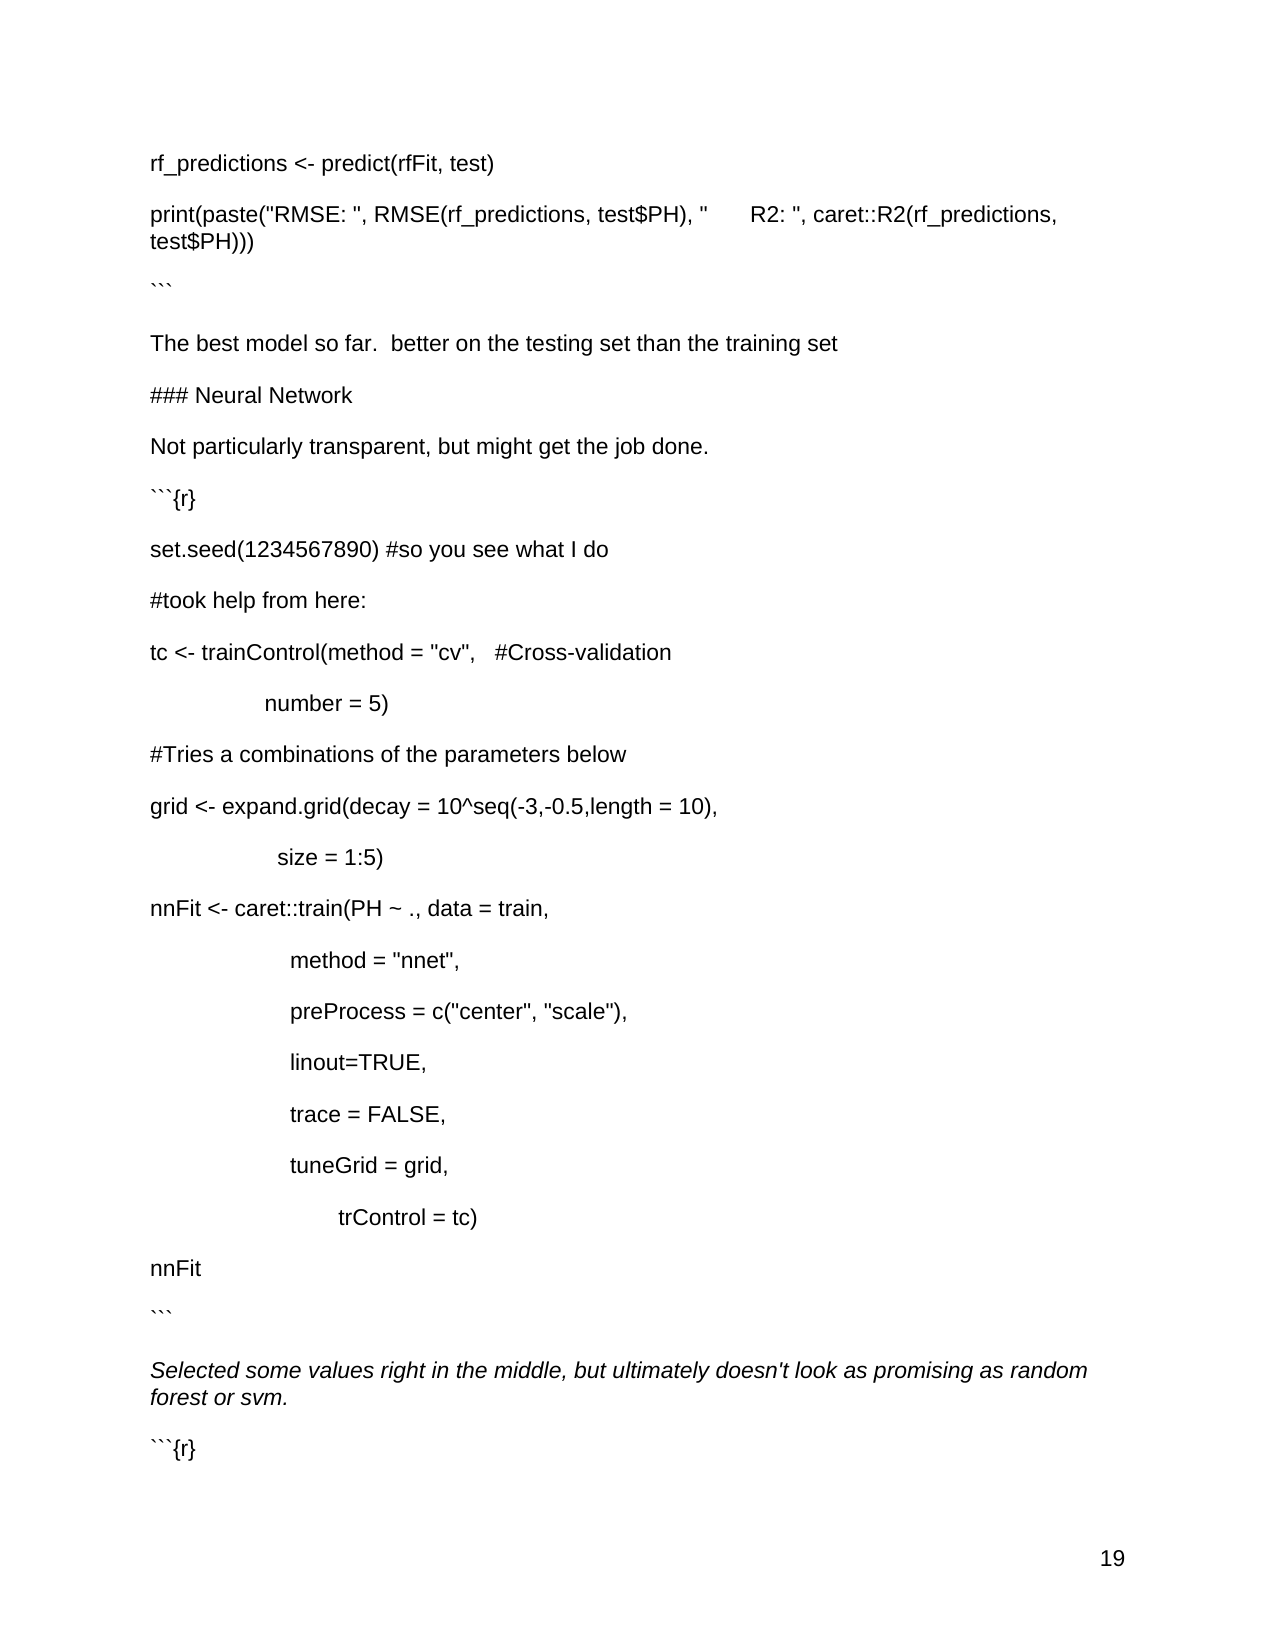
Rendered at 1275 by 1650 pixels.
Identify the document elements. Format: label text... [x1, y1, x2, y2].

text set.seed(1234567890) #so you see what I do [150, 536, 1125, 562]
text tc <- trainControl(method = "cv", #Cross-validation [150, 638, 1125, 665]
text tuneGrid = grid, [150, 1152, 1125, 1178]
text method = "nnet", [150, 947, 1125, 973]
text nnFit <- caret::train(PH ~ ., data = train, [150, 895, 1125, 922]
text #took help from here: [150, 587, 1125, 613]
text preProcess = c("center", "scale"), [150, 998, 1125, 1024]
text grid <- expand.grid(decay = 10^seq(-3,-0.5,length = 10), [150, 793, 1125, 819]
text The best model so far. better on the testing set than the training set [150, 330, 1125, 357]
text ```{r} [150, 484, 1125, 511]
text Selected some values right in the middle, but ultimately doesn't look as promising as random forest or svm. [150, 1357, 1125, 1410]
text rf_predictions <- predict(rfFit, test) [150, 150, 1125, 176]
text Not particularly transparent, but might get the job done. [150, 433, 1125, 459]
text trControl = tc) [150, 1203, 1125, 1230]
text ``` [150, 1306, 1125, 1332]
text ```{r} [150, 1435, 1125, 1462]
text number = 5) [150, 690, 1125, 716]
text ### Neural Network [150, 382, 1125, 408]
text size = 1:5) [150, 844, 1125, 870]
text print(paste("RMSE: ", RMSE(rf_predictions, test$PH), " R2: ", caret::R2(rf_predictions, test$PH))) [150, 201, 1125, 254]
text nnFit [150, 1255, 1125, 1281]
text linout=TRUE, [150, 1049, 1125, 1076]
text #Tries a combinations of the parameters below [150, 741, 1125, 768]
text trace = FALSE, [150, 1101, 1125, 1127]
text ``` [150, 279, 1125, 305]
